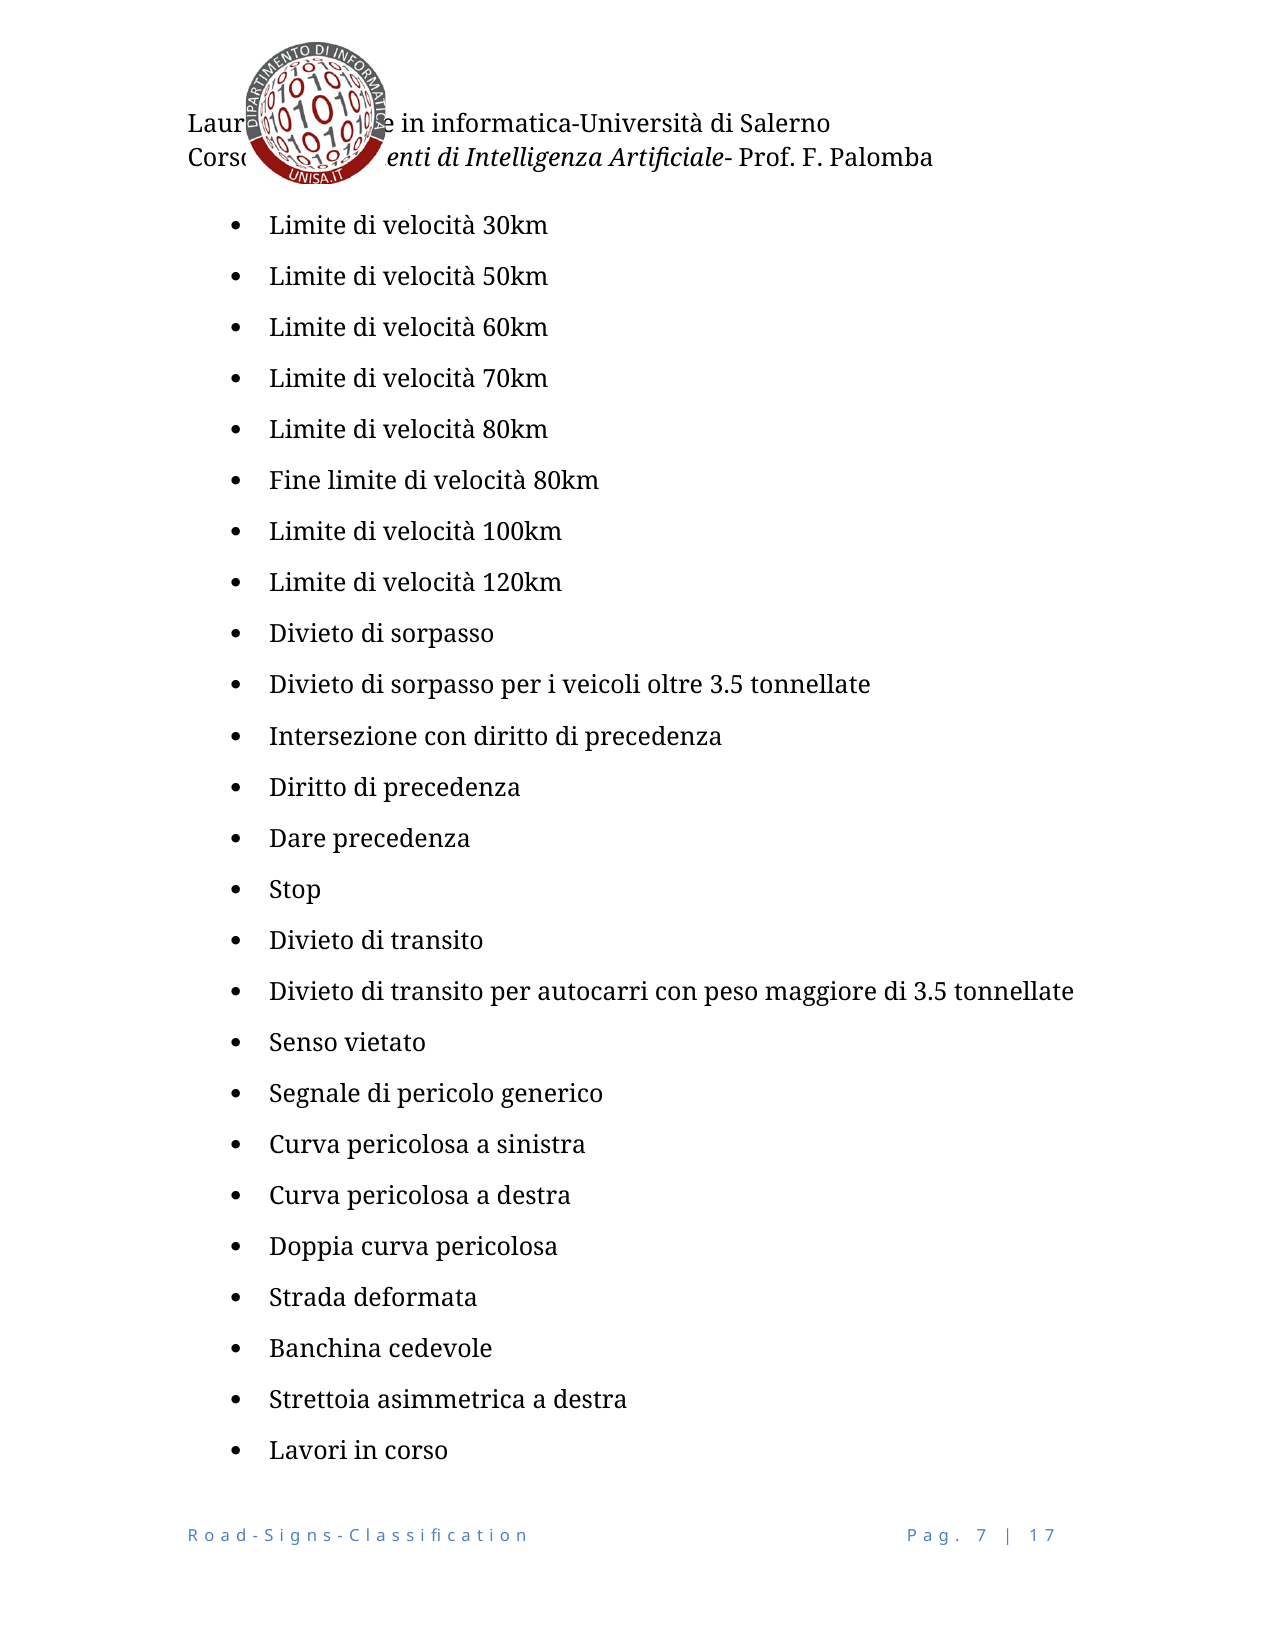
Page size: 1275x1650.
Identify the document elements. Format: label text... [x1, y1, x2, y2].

list Divieto di sorpasso [231, 616, 1087, 650]
list Divieto di transito per autocarri con peso maggiore di 3.5 tonnellate [231, 973, 1087, 1007]
list Limite di velocità 100km [231, 514, 1087, 548]
picture [244, 42, 385, 183]
list Diritto di precedenza [231, 769, 1087, 803]
list Stop [231, 871, 1087, 905]
list Fine limite di velocità 80km [231, 463, 1087, 497]
list Strettoia asimmetrica a destra [231, 1382, 1087, 1416]
list Limite di velocità 80km [231, 412, 1087, 446]
list Limite di velocità 30km [231, 208, 1087, 242]
list Banchina cedevole [231, 1331, 1087, 1365]
list Segnale di pericolo generico [231, 1075, 1087, 1109]
list Dare precedenza [231, 820, 1087, 854]
list Curva pericolosa a sinistra [231, 1126, 1087, 1161]
list Doppia curva pericolosa [231, 1228, 1087, 1263]
list Limite di velocità 70km [231, 361, 1087, 395]
list Divieto di transito [231, 922, 1087, 956]
list Curva pericolosa a destra [231, 1177, 1087, 1212]
list Strada deformata [231, 1279, 1087, 1314]
list Limite di velocità 60km [231, 310, 1087, 344]
list Divieto di sorpasso per i veicoli oltre 3.5 tonnellate [231, 667, 1087, 701]
list Limite di velocità 50km [231, 259, 1087, 293]
list Senso vietato [231, 1024, 1087, 1058]
list Lavori in corso [231, 1433, 1087, 1467]
list Intersezione con diritto di precedenza [231, 718, 1087, 752]
list Limite di velocità 120km [231, 565, 1087, 599]
